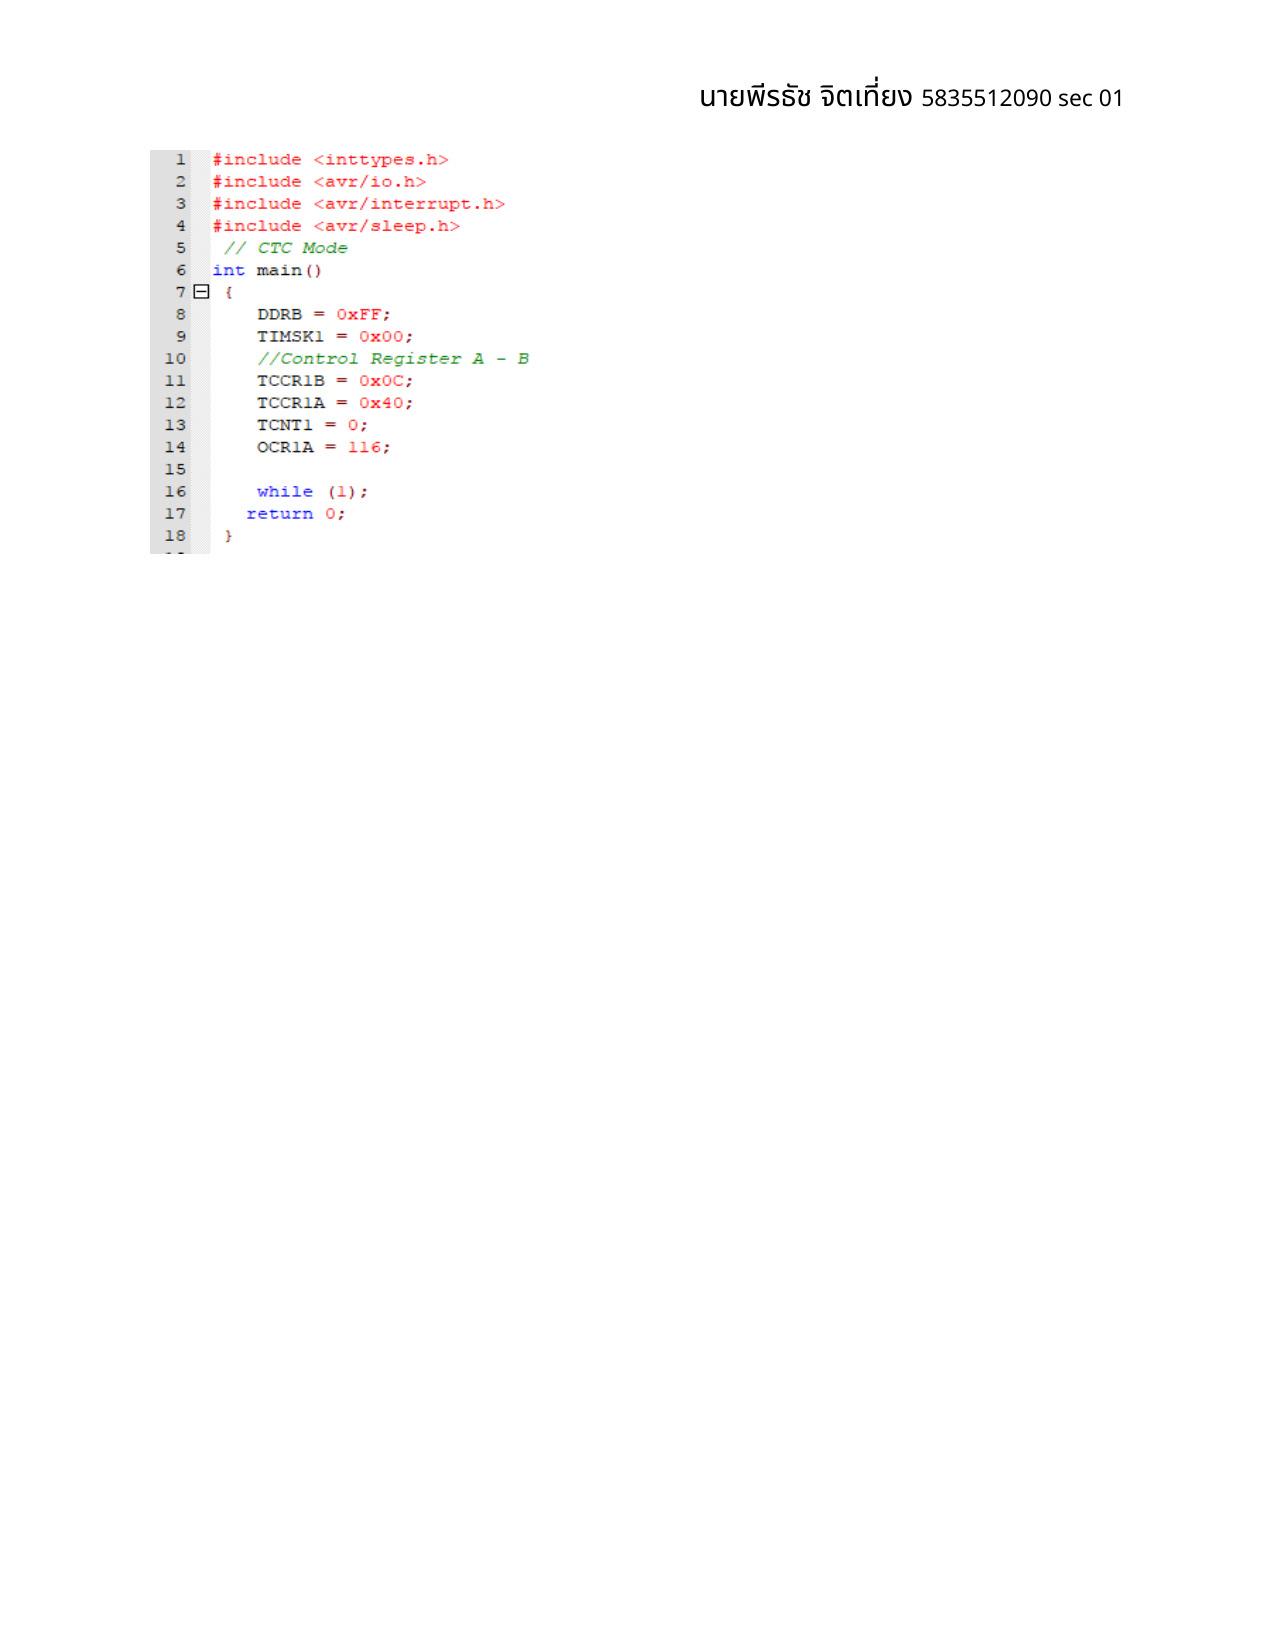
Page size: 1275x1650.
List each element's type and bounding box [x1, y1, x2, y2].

picture [150, 150, 825, 554]
